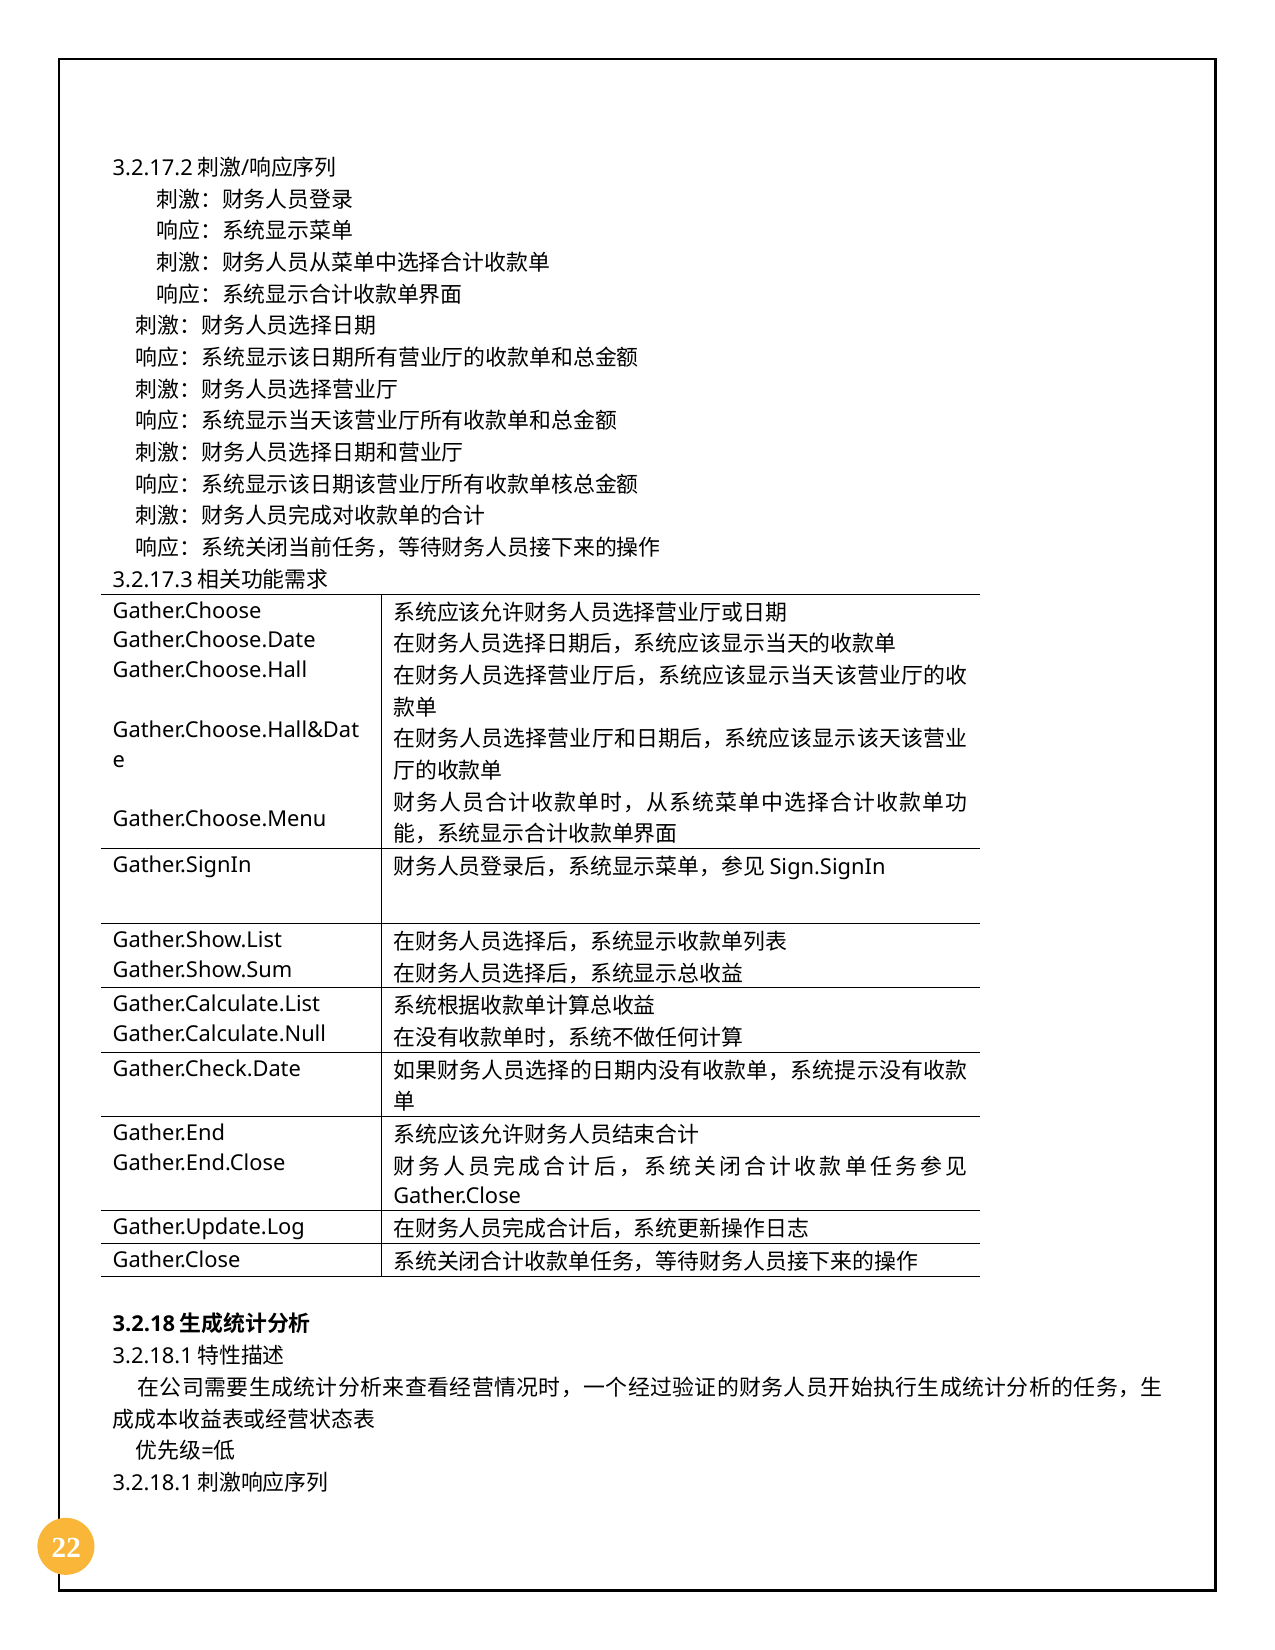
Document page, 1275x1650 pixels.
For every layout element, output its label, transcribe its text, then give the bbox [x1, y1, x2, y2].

text 刺激：财务人员完成对收款单的合计 [112, 498, 1162, 530]
text 刺激：财务人员登录 [112, 182, 1162, 213]
text 刺激：财务人员从菜单中选择合计收款单 [112, 245, 1162, 277]
text 刺激：财务人员选择营业厅 [112, 372, 1162, 403]
text 优先级=低 [112, 1433, 1162, 1465]
text 3.2.18生成统计分析 [112, 1306, 1162, 1338]
table_cell Gather.End Gather.End.Close [101, 1117, 381, 1210]
table_cell 系统应该允许财务人员结束合计 财务人员完成合计后，系统关闭合计收款单任务参见Gather.Close [382, 1117, 979, 1210]
table_cell Gather.SignIn [101, 849, 381, 923]
text 响应：系统关闭当前任务，等待财务人员接下来的操作 [112, 530, 1162, 562]
text 3.2.17.2刺激/响应序列 [112, 150, 1162, 182]
table_cell Gather.Show.List Gather.Show.Sum [101, 924, 381, 987]
text 刺激：财务人员选择日期和营业厅 [112, 435, 1162, 467]
text 响应：系统显示当天该营业厅所有收款单和总金额 [112, 403, 1162, 435]
text 在公司需要生成统计分析来查看经营情况时，一个经过验证的财务人员开始执行生成统计分析的任务，生成成本收益表或经营状态表 [112, 1370, 1162, 1433]
table_cell 在财务人员完成合计后，系统更新操作日志 [382, 1211, 979, 1243]
text 响应：系统显示合计收款单界面 [112, 277, 1162, 308]
text 响应：系统显示菜单 [112, 213, 1162, 245]
text 响应：系统显示该日期所有营业厅的收款单和总金额 [112, 340, 1162, 372]
table_cell Gather.Update.Log [101, 1211, 381, 1243]
text 刺激：财务人员选择日期 [112, 308, 1162, 340]
text 3.2.18.1刺激响应序列 [112, 1465, 1162, 1497]
table_cell 系统根据收款单计算总收益 在没有收款单时，系统不做任何计算 [382, 988, 979, 1052]
text 3.2.18.1特性描述 [112, 1338, 1162, 1370]
table_cell Gather.Close [101, 1244, 381, 1276]
table_header Gather.Choose Gather.Choose.Date Gather.Choose.Hall Gather.Choose.Hall&Date Gather.Choose.Menu [101, 595, 381, 848]
table_cell Gather.Calculate.List Gather.Calculate.Null [101, 988, 381, 1052]
table_cell 财务人员登录后，系统显示菜单，参见Sign.SignIn [382, 849, 979, 923]
text 3.2.17.3相关功能需求 [112, 562, 1162, 593]
table_cell 系统关闭合计收款单任务，等待财务人员接下来的操作 [382, 1244, 979, 1276]
table_cell Gather.Check.Date [101, 1053, 381, 1116]
text 响应：系统显示该日期该营业厅所有收款单核总金额 [112, 467, 1162, 498]
table_cell 在财务人员选择后，系统显示收款单列表 在财务人员选择后，系统显示总收益 [382, 924, 979, 987]
table_cell 如果财务人员选择的日期内没有收款单，系统提示没有收款单 [382, 1053, 979, 1116]
table_header 系统应该允许财务人员选择营业厅或日期 在财务人员选择日期后，系统应该显示当天的收款单 在财务人员选择营业厅后，系统应该显示当天该营业厅的收款单 在财务人员选择营业厅和日期后，系统应该显示该天该营业厅的收款单 财务人员合计收款单时，从系统菜单中选择合计收款单功能，系统显示合计收款单界面 [382, 595, 979, 848]
